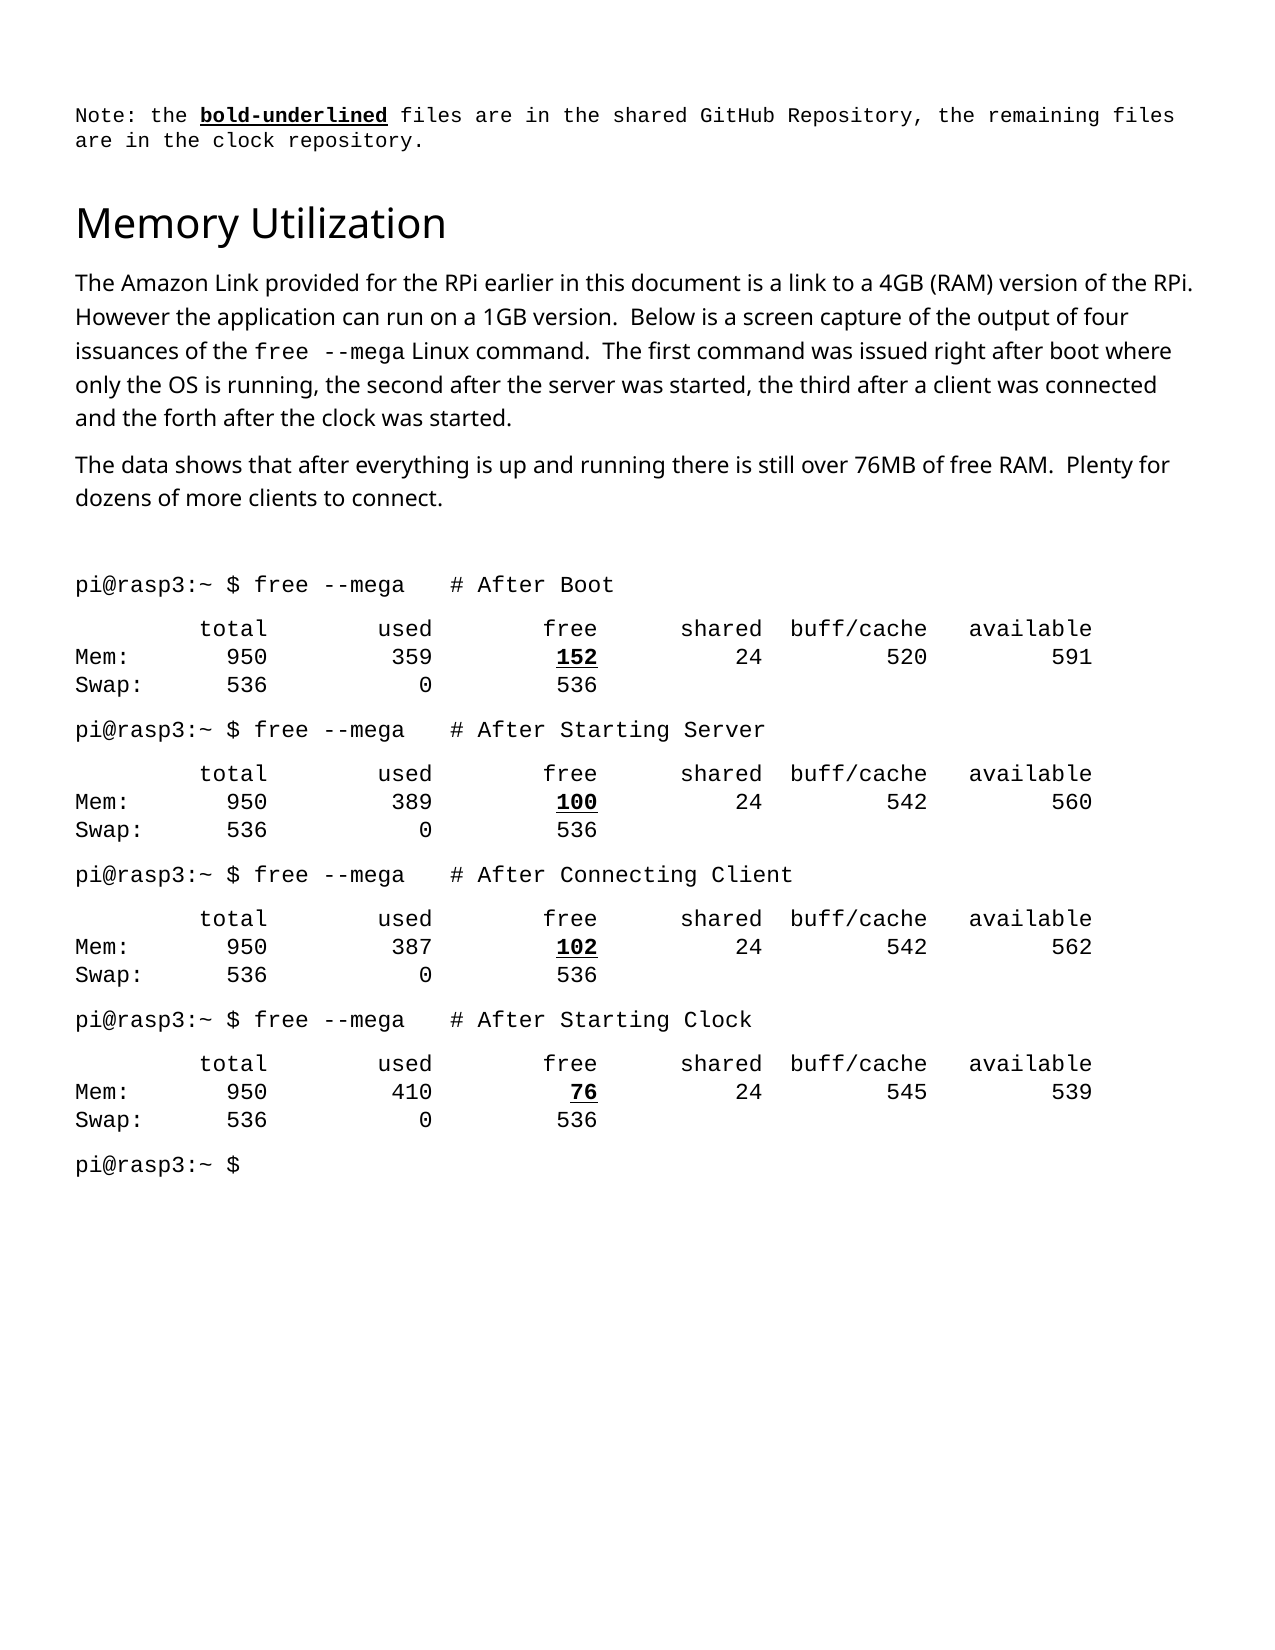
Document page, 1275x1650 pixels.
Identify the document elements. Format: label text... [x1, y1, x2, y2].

text Swap: 536 0 536 [75, 1109, 1200, 1134]
text Mem: 950 410 76 24 545 539 [75, 1081, 1200, 1107]
text total used free shared buff/cache available [75, 763, 1200, 789]
text pi@rasp3:~ $ [75, 1153, 1200, 1179]
text total used free shared buff/cache available [75, 618, 1200, 644]
text Mem: 950 387 102 24 542 562 [75, 936, 1200, 962]
text Mem: 950 389 100 24 542 560 [75, 791, 1200, 817]
text The Amazon Link provided for the RPi earlier in this document is a link to a 4GB (RAM) version of the RPi. However the application can run on a 1GB version. Below is a screen capture of the output of four issuances of the free --mega Linux command. The first command was issued right after boot where only the OS is running, the second after the server was started, the third after a client was connected and the forth after the clock was started. [75, 267, 1200, 434]
text pi@rasp3:~ $ free --mega # After Boot [75, 573, 1200, 599]
subtitle Memory Utilization [75, 193, 1200, 250]
text Swap: 536 0 536 [75, 674, 1200, 699]
text pi@rasp3:~ $ free --mega # After Starting Clock [75, 1008, 1200, 1034]
text Mem: 950 359 152 24 520 591 [75, 646, 1200, 672]
text pi@rasp3:~ $ free --mega # After Starting Server [75, 718, 1200, 744]
text total used free shared buff/cache available [75, 1053, 1200, 1079]
text Note: the bold-underlined files are in the shared GitHub Repository, the remaining files are in the clock repository. [75, 105, 1200, 154]
text The data shows that after everything is up and running there is still over 76MB of free RAM. Plenty for dozens of more clients to connect. [75, 449, 1200, 514]
text total used free shared buff/cache available [75, 908, 1200, 934]
text Swap: 536 0 536 [75, 819, 1200, 844]
text Swap: 536 0 536 [75, 964, 1200, 989]
text pi@rasp3:~ $ free --mega # After Connecting Client [75, 863, 1200, 889]
